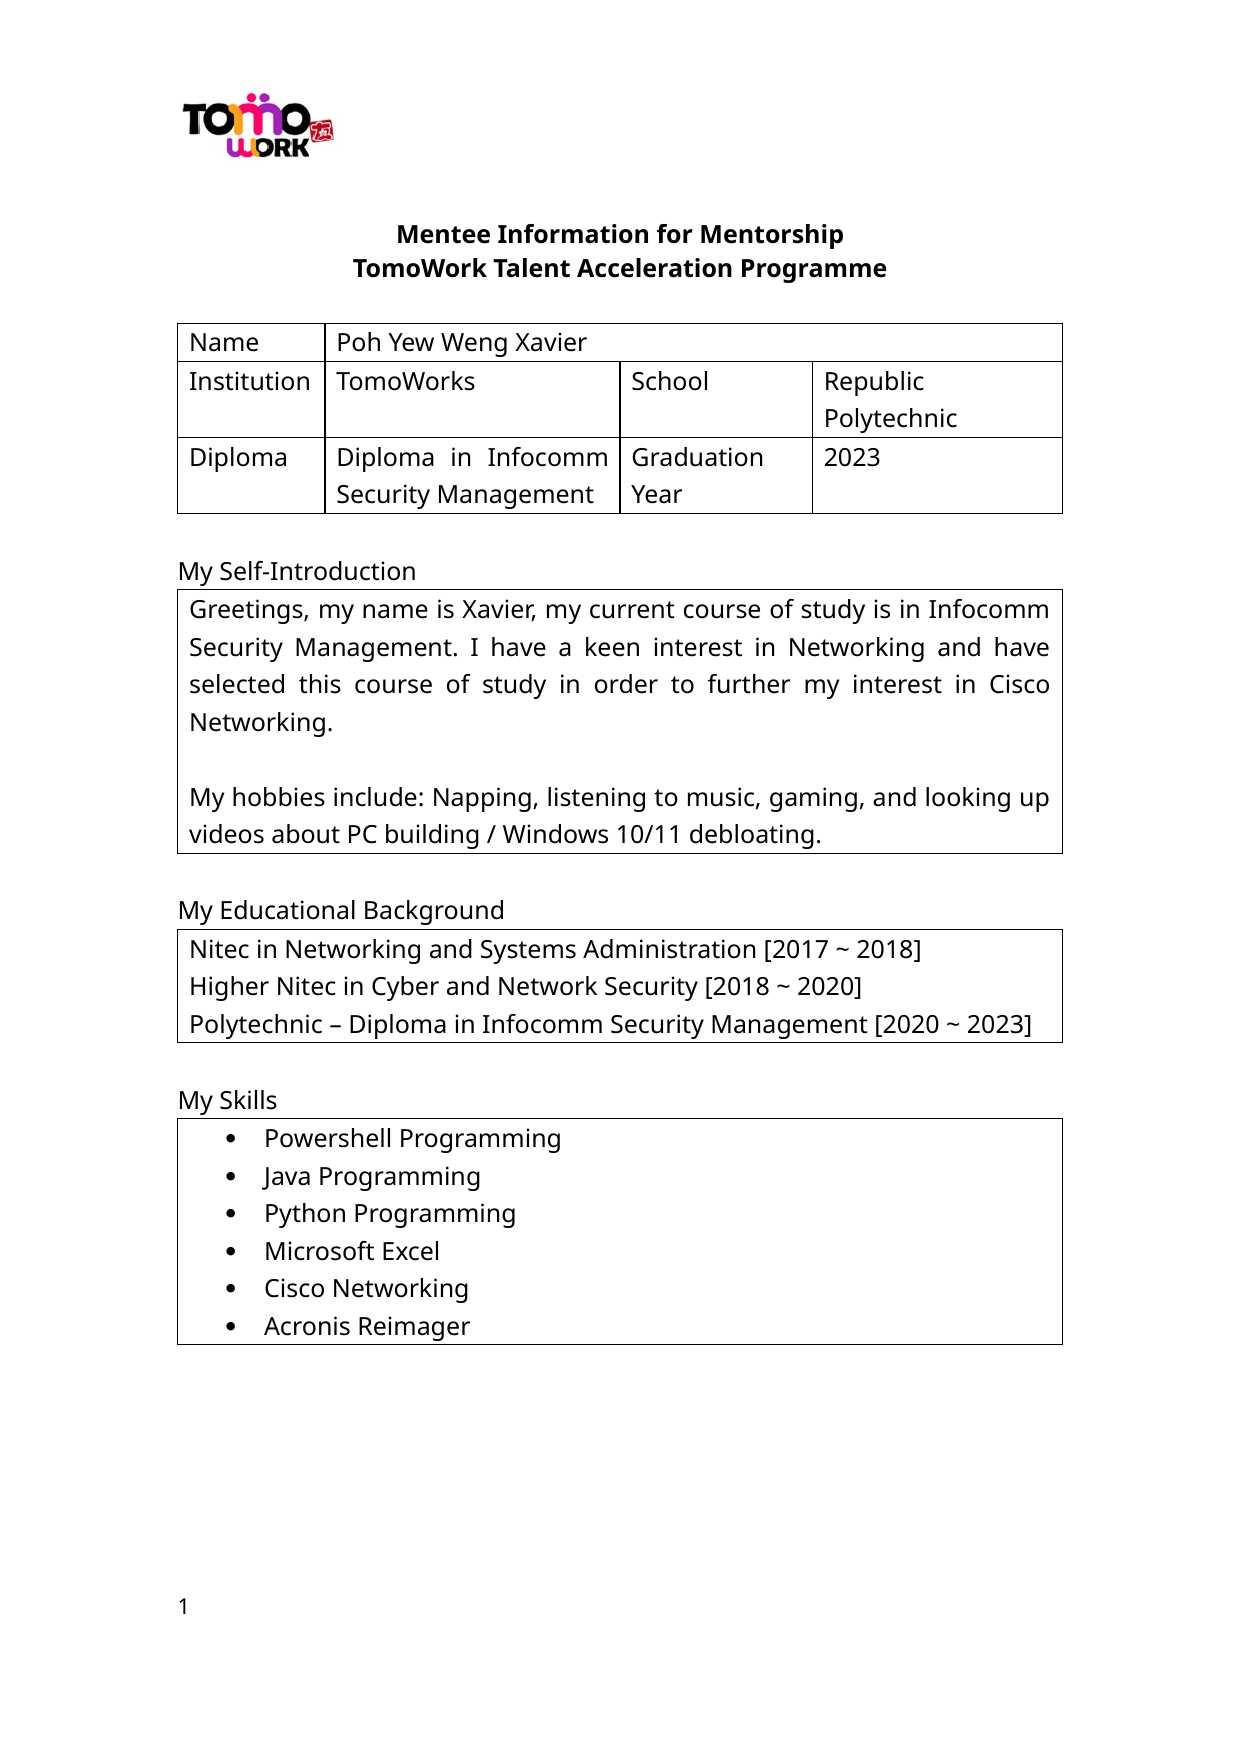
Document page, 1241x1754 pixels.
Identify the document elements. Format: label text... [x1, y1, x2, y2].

table_cell Graduation Year [621, 438, 812, 513]
table_cell Institution [178, 362, 324, 437]
table_cell 2023 [813, 438, 1062, 513]
text Mentee Information for Mentorship [177, 217, 1063, 251]
table_cell TomoWorks [326, 362, 619, 437]
picture [177, 88, 338, 166]
table_cell Diploma in Infocomm Security Management [326, 438, 619, 513]
text My Self-Introduction [177, 552, 1063, 589]
table_header Poh Yew Weng Xavier [326, 324, 1062, 361]
text TomoWork Talent Acceleration Programme [177, 251, 1063, 285]
text My Skills [177, 1081, 1063, 1118]
table_header Name [178, 324, 324, 361]
table_header Nitec in Networking and Systems Administration [2017 ~ 2018] Higher Nitec in Cyber and Network Security [2018 ~ 2020] Polytechnic – Diploma in Infocomm Security Management [2020 ~ 2023] [178, 930, 1062, 1042]
table_cell Republic Polytechnic [813, 362, 1062, 437]
table_cell School [621, 362, 812, 437]
table_header Powershell Programming Java Programming Python Programming Microsoft Excel Cisco Networking Acronis Reimager [178, 1119, 1062, 1344]
text My Educational Background [177, 891, 1063, 929]
table_header Greetings, my name is Xavier, my current course of study is in Infocomm Security Management. I have a keen interest in Networking and have selected this course of study in order to further my interest in Cisco Networking. My hobbies include: Napping, listening to music, gaming, and looking up videos about PC building / Windows 10/11 debloating. [178, 590, 1062, 853]
table_cell Diploma [178, 438, 324, 513]
